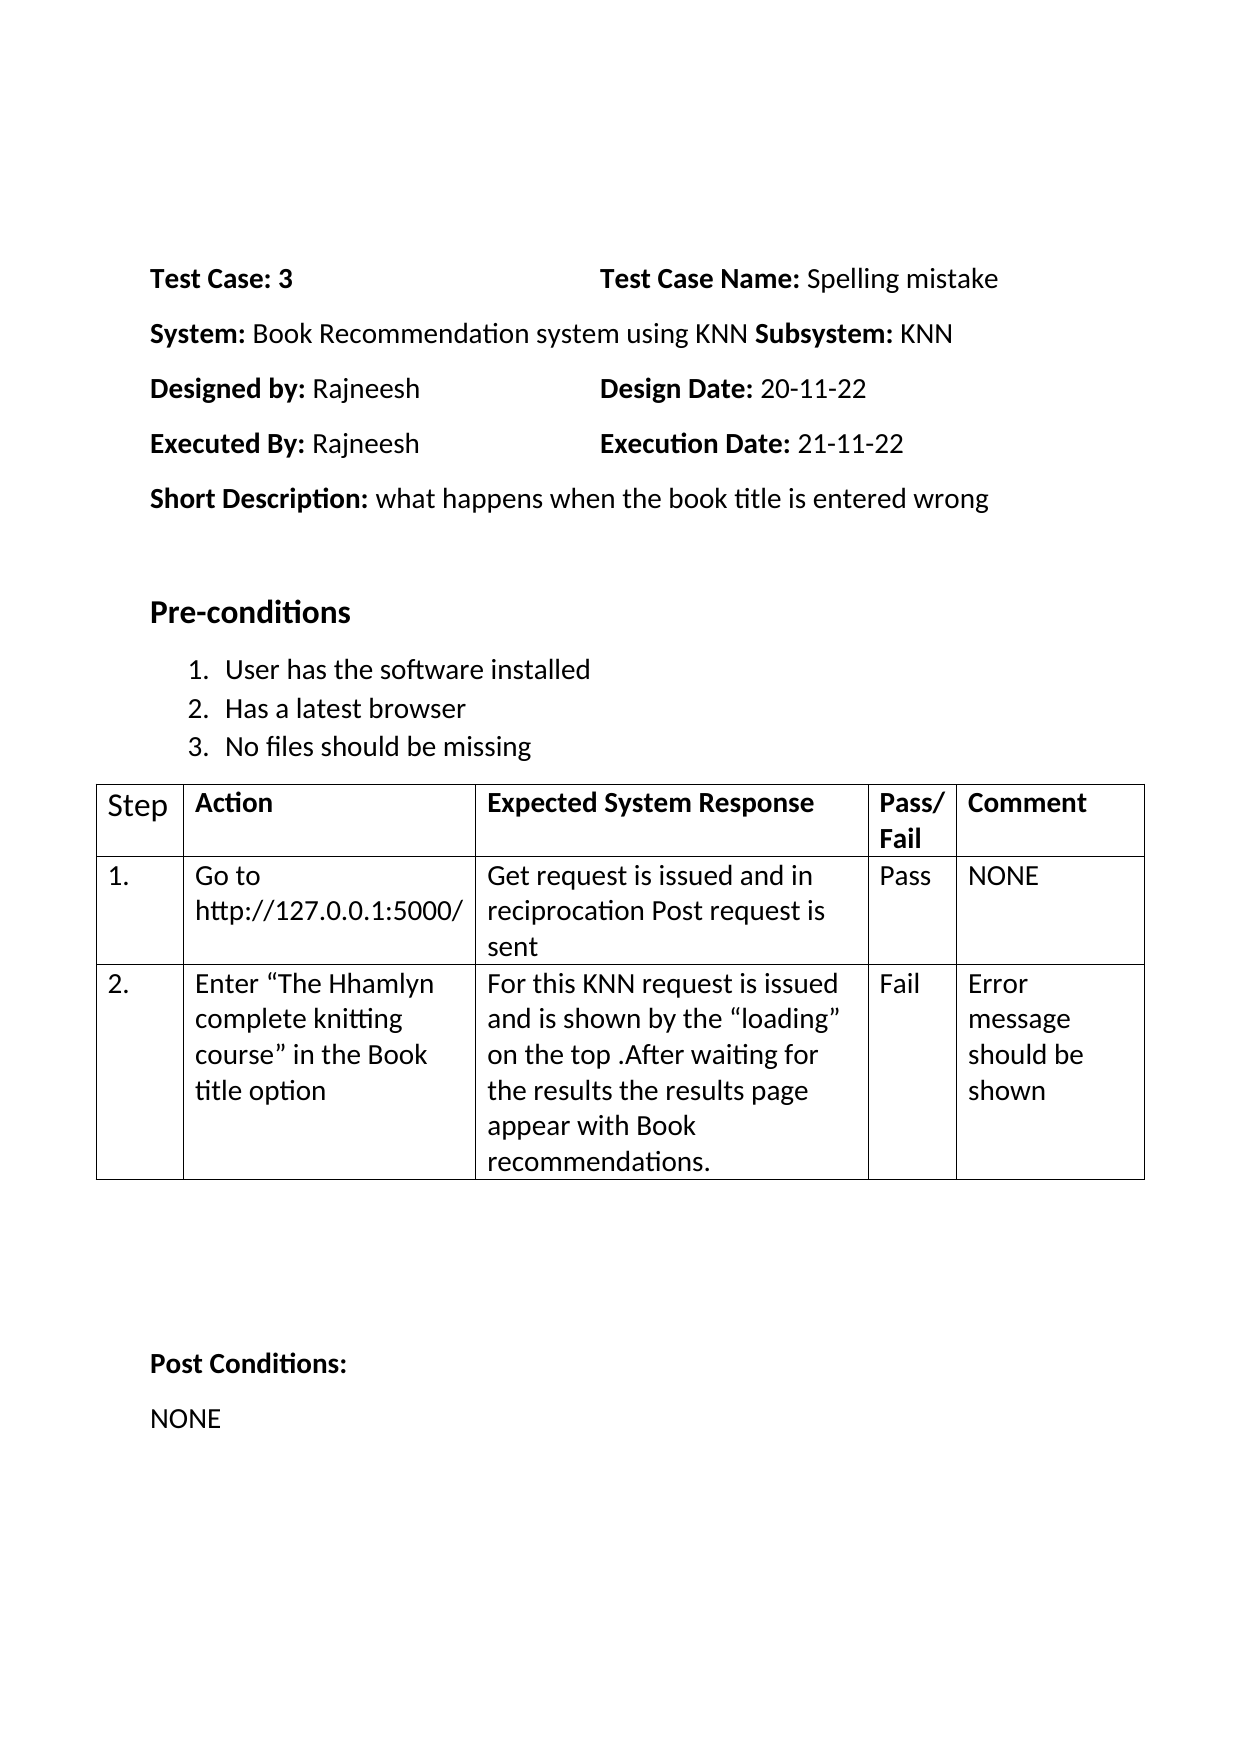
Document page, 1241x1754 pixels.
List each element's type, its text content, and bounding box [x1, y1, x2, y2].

table_header Expected System Response [476, 785, 868, 856]
text System: Book Recommendation system using KNN Subsystem: KNN [150, 315, 1090, 351]
table_header Pass/ Fail [869, 785, 956, 856]
table_cell Go to http://127.0.0.1:5000/ [184, 857, 475, 964]
table_header Step [97, 785, 183, 856]
table_header Comment [957, 785, 1144, 856]
table_header Action [184, 785, 475, 856]
text Pre-conditions [150, 591, 1090, 632]
list Has a latest browser [187, 690, 1090, 726]
table_cell Fail [869, 965, 956, 1178]
list User has the software installed [187, 651, 1090, 687]
table_cell NONE [957, 857, 1144, 964]
table_cell 1. [97, 857, 183, 964]
table_cell For this KNN request is issued and is shown by the “loading” on the top .After waiting for the results the results page appear with Book recommendations. [476, 965, 868, 1178]
text Designed by: Rajneesh Design Date: 20-11-22 [150, 370, 1090, 406]
table_cell Error message should be shown [957, 965, 1144, 1178]
text Executed By: Rajneesh Execution Date: 21-11-22 [150, 426, 1090, 461]
table_cell 2. [97, 965, 183, 1178]
table_cell Get request is issued and in reciprocation Post request is sent [476, 857, 868, 964]
list No files should be missing [187, 728, 1090, 764]
table_cell Enter “The Hhamlyn complete knitting course” in the Book title option [184, 965, 475, 1178]
text NONE [150, 1400, 1090, 1436]
text Test Case: 3 Test Case Name: Spelling mistake [150, 260, 1090, 296]
table_cell Pass [869, 857, 956, 964]
text Post Conditions: [150, 1345, 1090, 1380]
text Short Description: what happens when the book title is entered wrong [150, 481, 1090, 516]
